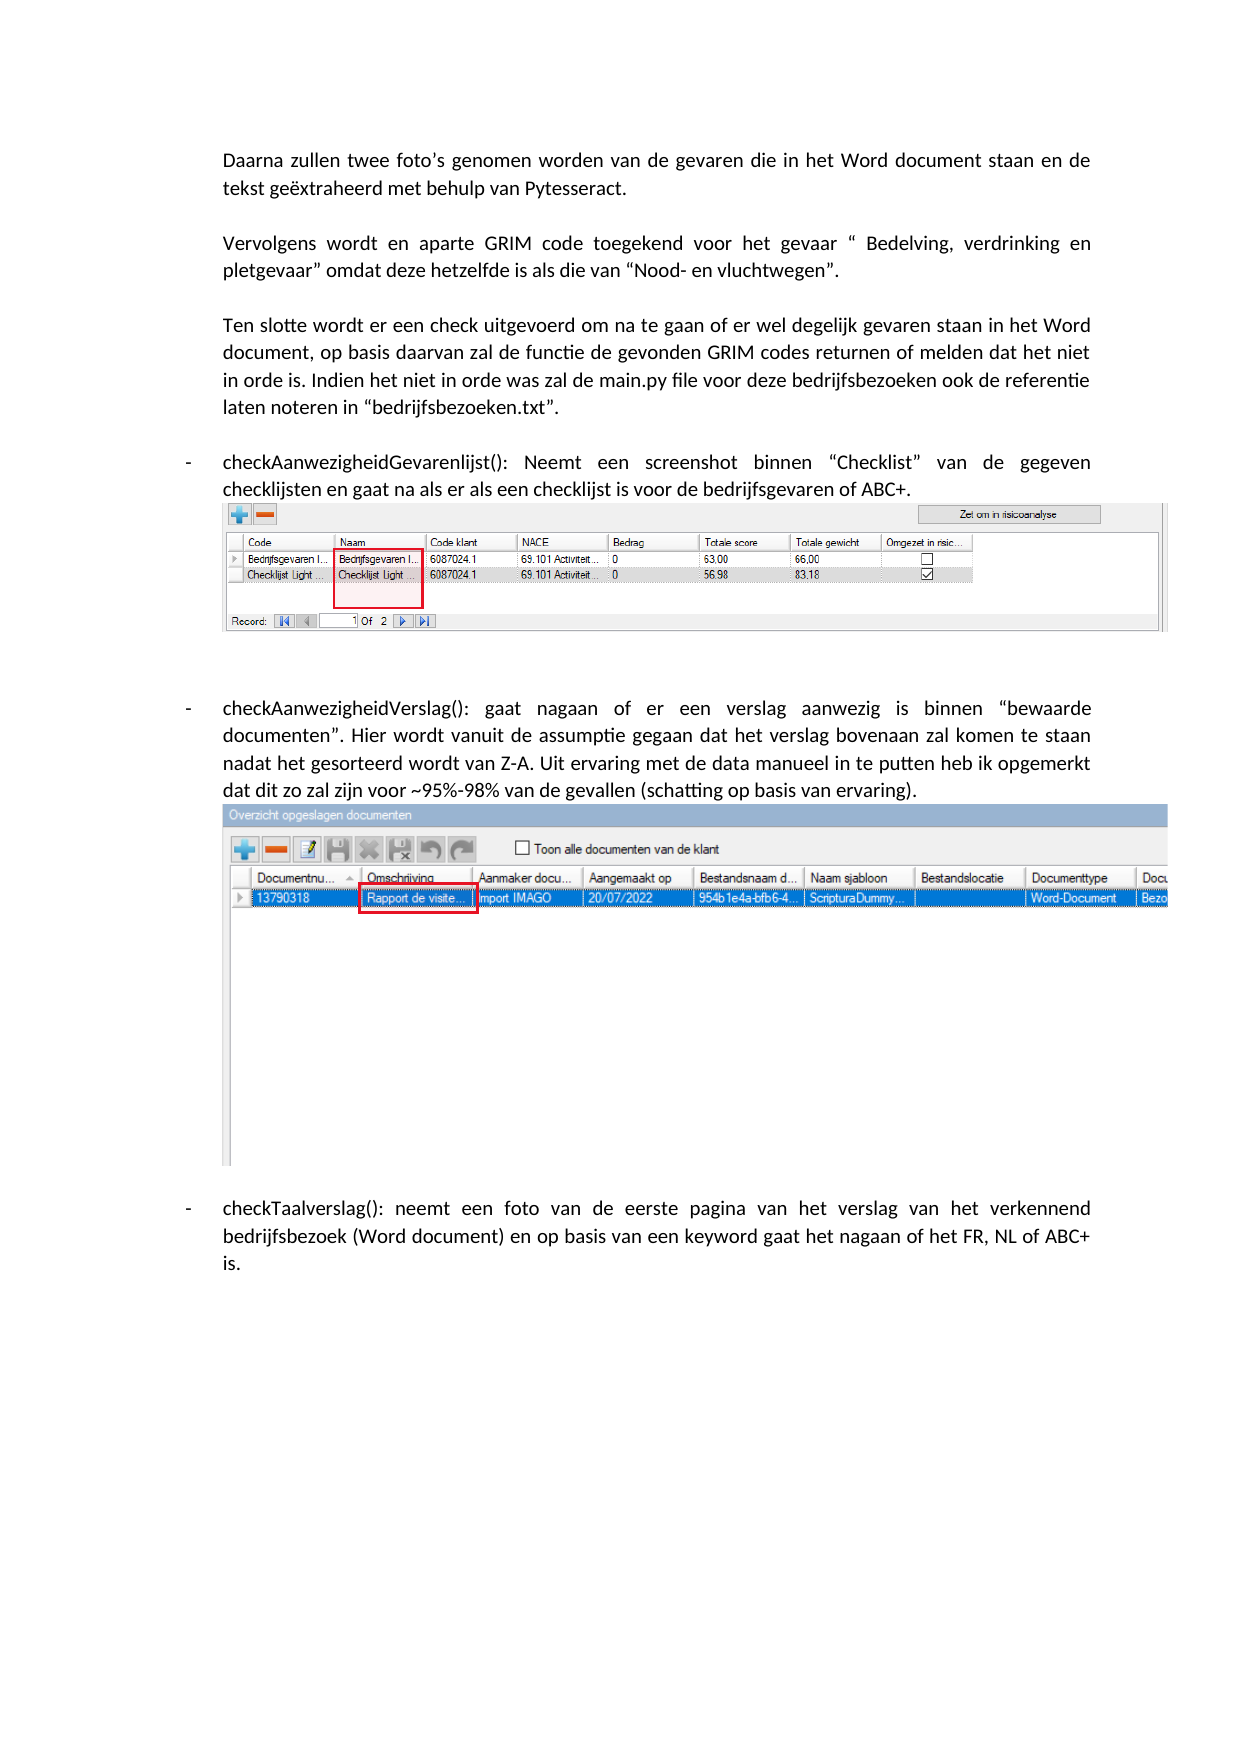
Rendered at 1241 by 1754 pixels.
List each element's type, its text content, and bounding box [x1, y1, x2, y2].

list checkTaalverslag(): neemt een foto van de eerste pagina van het verslag van het verkennend bedrijfsbezoek (Word document) en op basis van een keyword gaat het nagaan of het FR, NL of ABC+ is. [185, 1196, 1093, 1276]
list Daarna zullen twee foto’s genomen worden van de gevaren die in het Word document staan en de tekst geëxtraheerd met behulp van Pytesseract. [223, 148, 1093, 200]
list checkAanwezigheidGevarenlijst(): Neemt een screenshot binnen “Checklist” van de gegeven checklijsten en gaat na als er als een checklijst is voor de bedrijfsgevaren of ABC+. [185, 449, 1093, 502]
list checkAanwezigheidVerslag(): gaat nagaan of er een verslag aanwezig is binnen “bewaarde documenten”. Hier wordt vanuit de assumptie gegaan dat het verslag bovenaan zal komen te staan nadat het gesorteerd wordt van Z-A. Uit ervaring met de data manueel in te putten heb ik opgemerkt dat dit zo zal zijn voor ~95%-98% van de gevallen (schatting op basis van ervaring). [185, 695, 1093, 803]
list Ten slotte wordt er een check uitgevoerd om na te gaan of er wel degelijk gevaren staan in het Word document, op basis daarvan zal de functie de gevonden GRIM codes returnen of melden dat het niet in orde is. Indien het niet in orde was zal de main.py file voor deze bedrijfsbezoeken ook de referentie laten noteren in “bedrijfsbezoeken.txt”. [223, 312, 1093, 419]
picture [222, 804, 1168, 1166]
picture [222, 503, 1168, 632]
list Vervolgens wordt en aparte GRIM code toegekend voor het gevaar “ Bedelving, verdrinking en pletgevaar” omdat deze hetzelfde is als die van “Nood- en vluchtwegen”. [223, 230, 1093, 283]
